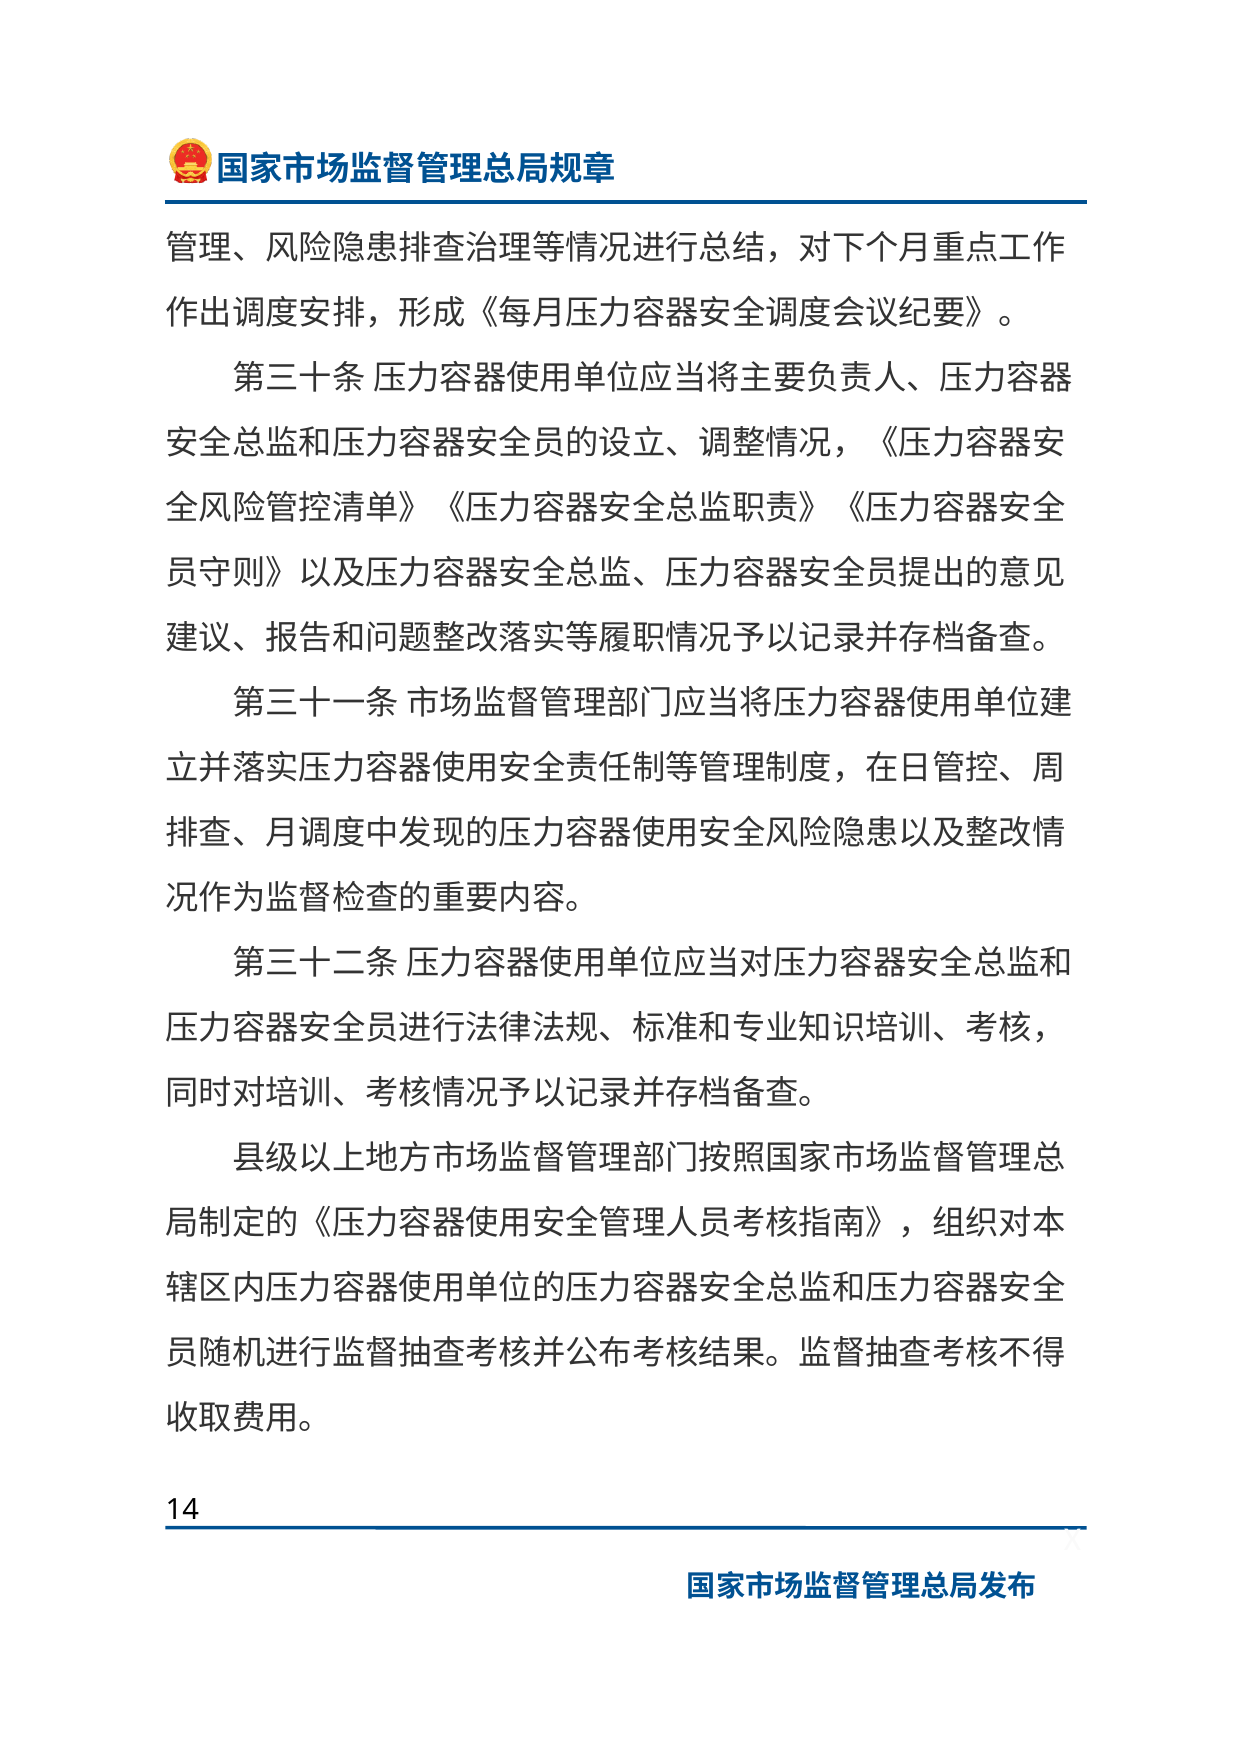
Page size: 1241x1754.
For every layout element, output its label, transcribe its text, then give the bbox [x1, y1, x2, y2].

text 第三十二条 压力容器使用单位应当对压力容器安全总监和压力容器安全员进行法律法规、标准和专业知识培训、考核，同时对培训、考核情况予以记录并存档备查。 [165, 928, 1087, 1123]
picture [165, 136, 216, 187]
text 第二十九条 压力容器使用单位应当建立压力容器安全月调度制度。压力容器使用单位主要负责人要每月至少听取一次压力容器安全总监管理工作情况汇报，对当月压力容器安全日常管理、风险隐患排查治理等情况进行总结，对下个月重点工作作出调度安排，形成《每月压力容器安全调度会议纪要》。 [165, 213, 1087, 343]
text 县级以上地方市场监督管理部门按照国家市场监督管理总局制定的《压力容器使用安全管理人员考核指南》，组织对本辖区内压力容器使用单位的压力容器安全总监和压力容器安全员随机进行监督抽查考核并公布考核结果。监督抽查考核不得收取费用。 [165, 1123, 1087, 1448]
text 第三十一条 市场监督管理部门应当将压力容器使用单位建立并落实压力容器使用安全责任制等管理制度，在日管控、周排查、月调度中发现的压力容器使用安全风险隐患以及整改情况作为监督检查的重要内容。 [165, 668, 1087, 928]
text 第三十条 压力容器使用单位应当将主要负责人、压力容器安全总监和压力容器安全员的设立、调整情况，《压力容器安全风险管控清单》《压力容器安全总监职责》《压力容器安全员守则》以及压力容器安全总监、压力容器安全员提出的意见建议、报告和问题整改落实等履职情况予以记录并存档备查。 [165, 343, 1087, 668]
